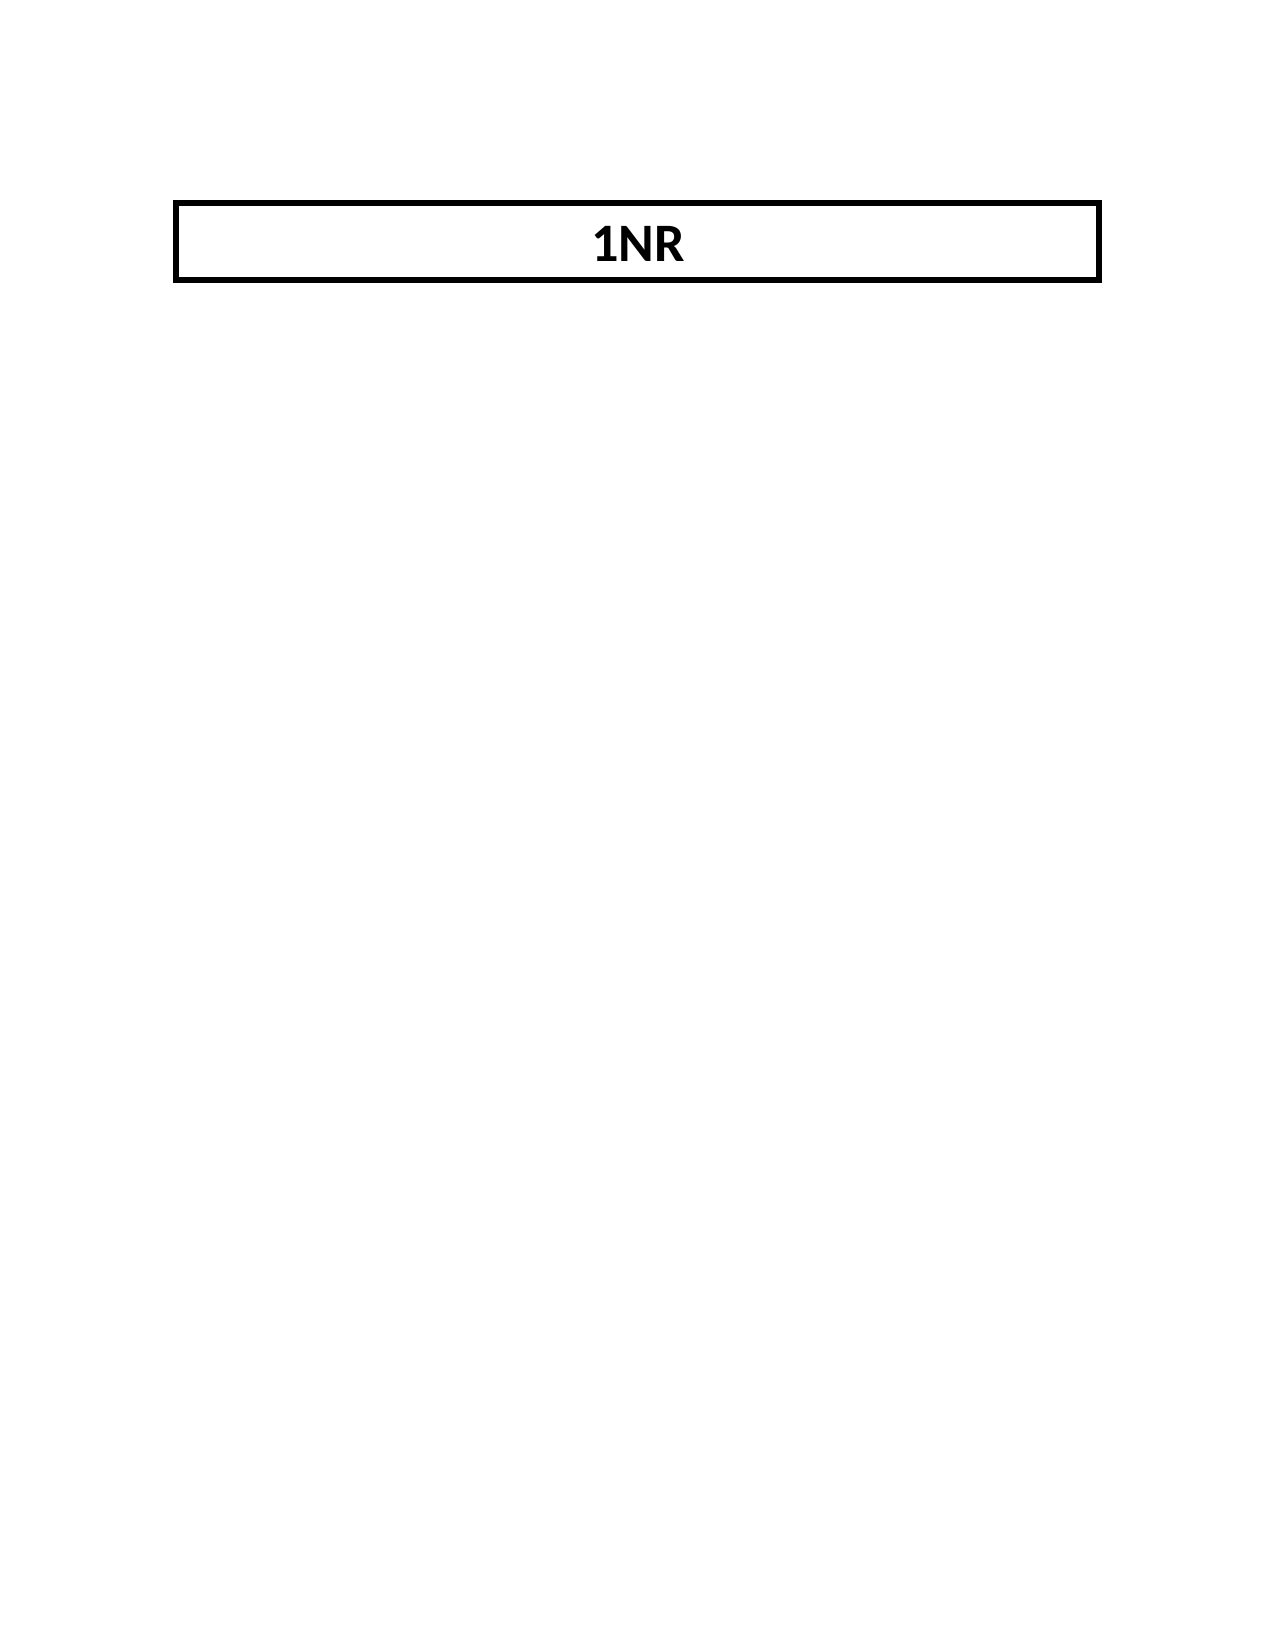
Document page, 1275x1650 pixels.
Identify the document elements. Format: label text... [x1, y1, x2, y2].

subtitle 1NR [179, 206, 1096, 277]
